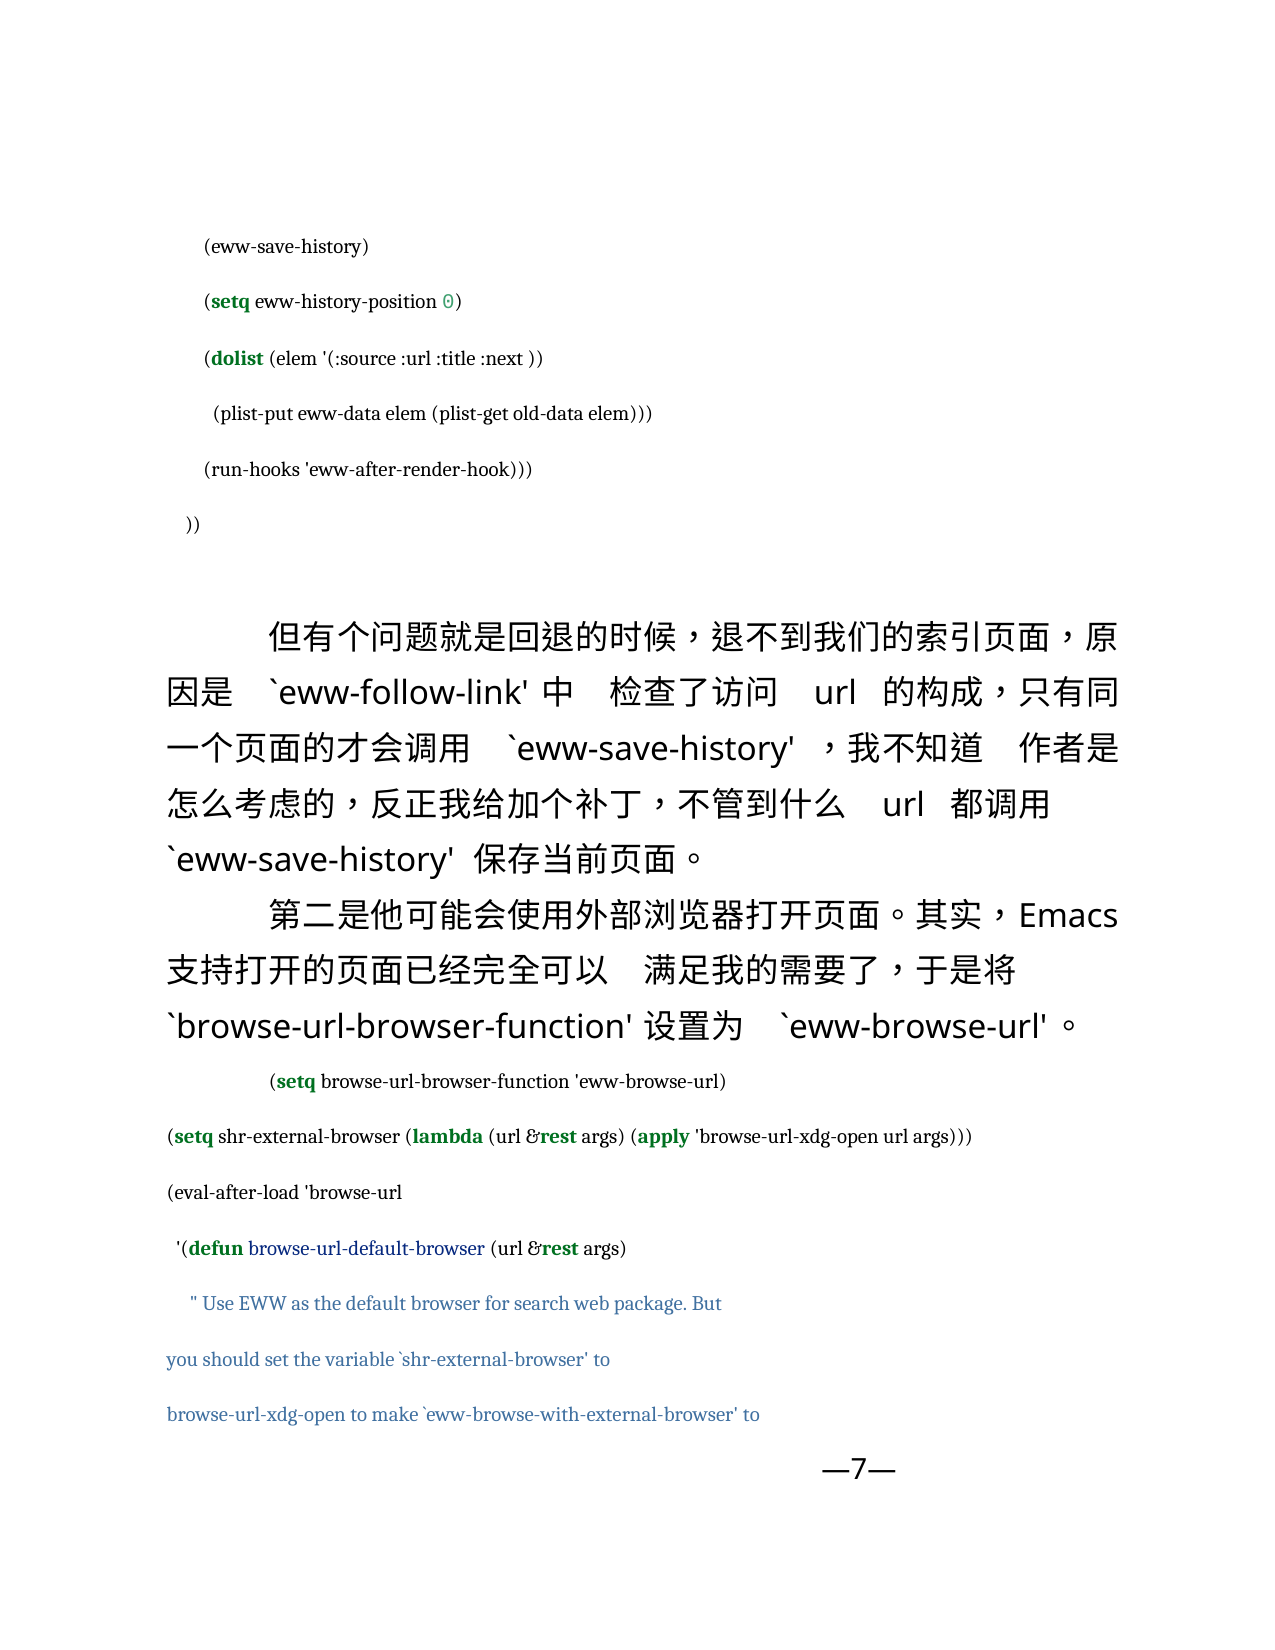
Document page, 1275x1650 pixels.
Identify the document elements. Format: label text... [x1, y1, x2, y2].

text 第二是他可能会使用外部浏览器打开页面。其实，Emacs 支持打开的页面已经完全可以 满足我的需要了，于是将 `browse-url-browser-function' 设置为 `eww-browse-url'。 [166, 887, 1120, 1053]
